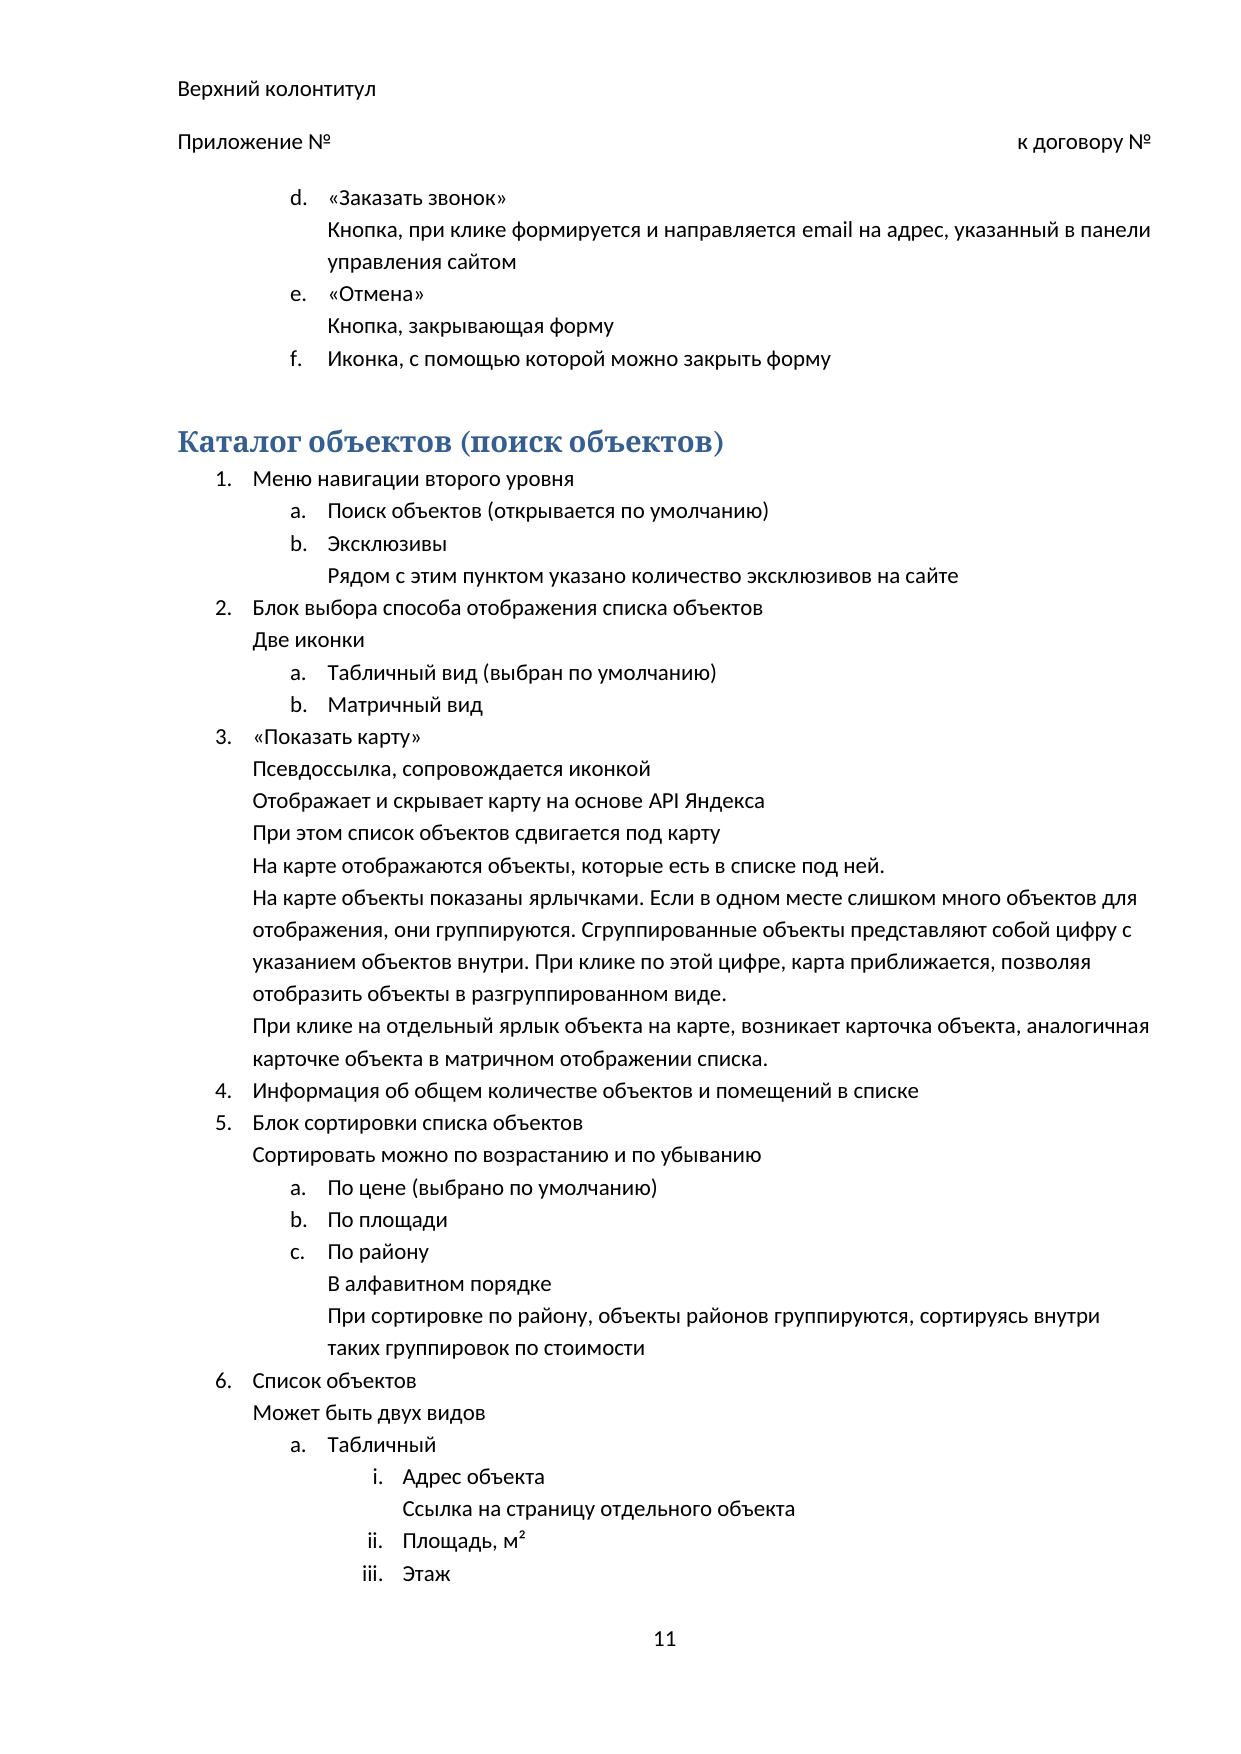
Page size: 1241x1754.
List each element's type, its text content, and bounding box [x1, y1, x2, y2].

list Блок сортировки списка объектов Сортировать можно по возрастанию и по убыванию [215, 1108, 1152, 1168]
list По району В алфавитном порядке При сортировке по району, объекты районов группируются, сортируясь внутри таких группировок по стоимости [290, 1237, 1152, 1362]
list Матричный вид [290, 690, 1152, 718]
list Табличный [290, 1430, 1152, 1458]
list Информация об общем количестве объектов и помещений в списке [215, 1076, 1152, 1104]
list «Показать карту» Псевдоссылка, сопровождается иконкой Отображает и скрывает карту на основе API Яндекса При этом список объектов сдвигается под карту На карте отображаются объекты, которые есть в списке под ней. На карте объекты показаны ярлычками. Если в одном месте слишком много объектов для отображения, они группируются. Сгруппированные объекты представляют собой цифру с указанием объектов внутри. При клике по этой цифре, карта приближается, позволяя отобразить объекты в разгруппированном виде. При клике на отдельный ярлык объекта на карте, возникает карточка объекта, аналогичная карточке объекта в матричном отображении списка. [215, 722, 1152, 1072]
list Блок выбора способа отображения списка объектов Две иконки [215, 593, 1152, 653]
list Поиск объектов (открывается по умолчанию) [290, 497, 1152, 525]
list По цене (выбрано по умолчанию) [290, 1173, 1152, 1201]
list Табличный вид (выбран по умолчанию) [290, 658, 1152, 686]
list Эксклюзивы Рядом с этим пунктом указано количество эксклюзивов на сайте [290, 529, 1152, 589]
list По площади [290, 1205, 1152, 1233]
subtitle Каталог объектов (поиск объектов) [177, 426, 1152, 459]
list Этаж [383, 1559, 1152, 1587]
list «Заказать звонок» Кнопка, при клике формируется и направляется email на адрес, указанный в панели управления сайтом [290, 183, 1152, 275]
list Список объектов Может быть двух видов [215, 1366, 1152, 1426]
list Меню навигации второго уровня [215, 464, 1152, 492]
list Адрес объекта Ссылка на страницу отдельного объекта [383, 1462, 1152, 1522]
list «Отмена» Кнопка, закрывающая форму [290, 279, 1152, 339]
list Площадь, м² [383, 1527, 1152, 1555]
list Иконка, с помощью которой можно закрыть форму [290, 344, 1152, 372]
